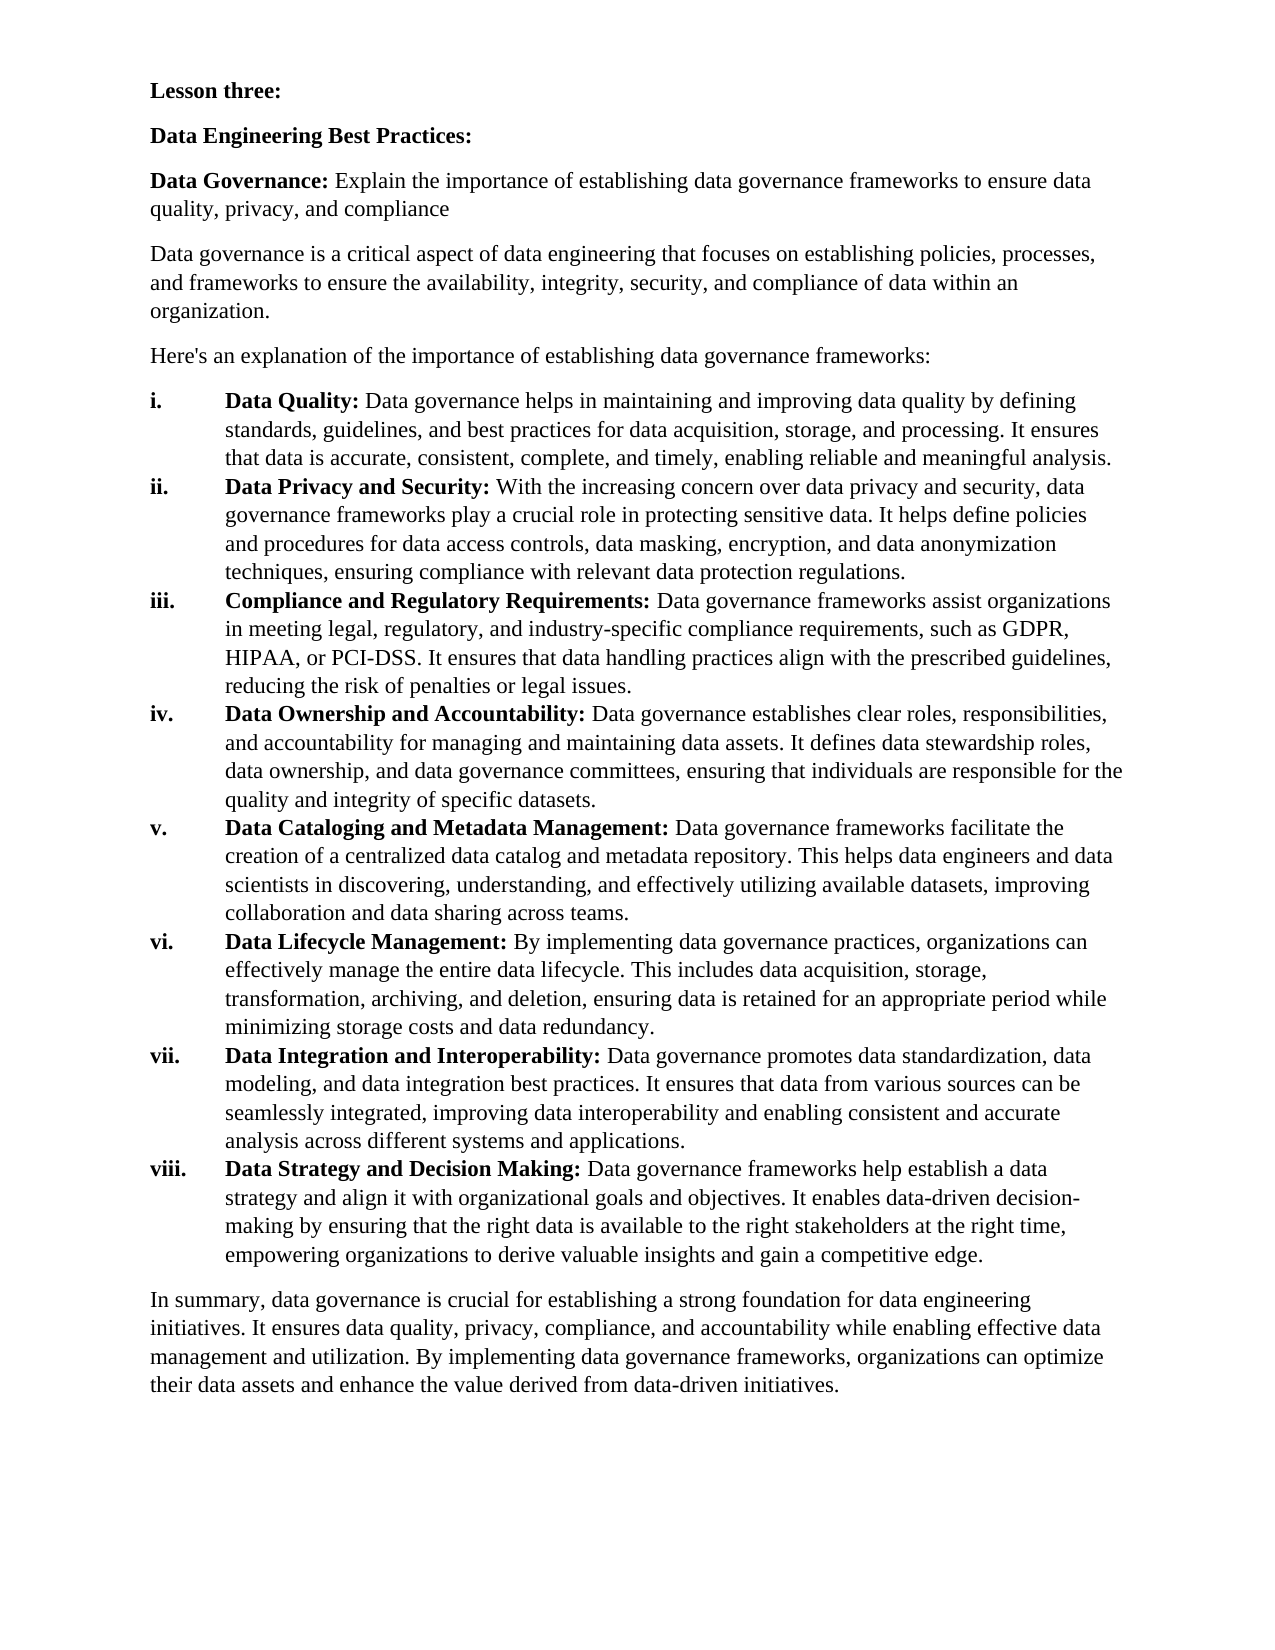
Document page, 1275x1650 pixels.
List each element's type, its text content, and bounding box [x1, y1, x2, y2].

list Data Lifecycle Management: By implementing data governance practices, organizations can effectively manage the entire data lifecycle. This includes data acquisition, storage, transformation, archiving, and deletion, ensuring data is retained for an appropriate period while minimizing storage costs and data redundancy. [150, 928, 1125, 1039]
text Data governance is a critical aspect of data engineering that focuses on establishing policies, processes, and frameworks to ensure the availability, integrity, security, and compliance of data within an organization. [150, 241, 1125, 324]
text In summary, data governance is crucial for establishing a strong foundation for data engineering initiatives. It ensures data quality, privacy, compliance, and accountability while enabling effective data management and utilization. By implementing data governance frameworks, organizations can optimize their data assets and enhance the value derived from data-driven initiatives. [150, 1286, 1125, 1397]
text Lesson three: [150, 77, 1125, 103]
list Data Cataloging and Metadata Management: Data governance frameworks facilitate the creation of a centralized data catalog and metadata repository. This helps data engineers and data scientists in discovering, understanding, and effectively utilizing available datasets, improving collaboration and data sharing across teams. [150, 814, 1125, 926]
text Data Engineering Best Practices: [150, 122, 1125, 148]
list Data Quality: Data governance helps in maintaining and improving data quality by defining standards, guidelines, and best practices for data acquisition, storage, and processing. It ensures that data is accurate, consistent, complete, and timely, enabling reliable and meaningful analysis. [150, 388, 1125, 471]
list Data Strategy and Decision Making: Data governance frameworks help establish a data strategy and align it with organizational goals and objectives. It enables data-driven decision-making by ensuring that the right data is available to the right stakeholders at the right time, empowering organizations to derive valuable insights and gain a competitive edge. [150, 1155, 1125, 1267]
list Compliance and Regulatory Requirements: Data governance frameworks assist organizations in meeting legal, regulatory, and industry-specific compliance requirements, such as GDPR, HIPAA, or PCI-DSS. It ensures that data handling practices align with the prescribed guidelines, reducing the risk of penalties or legal issues. [150, 587, 1125, 698]
text Data Governance: Explain the importance of establishing data governance frameworks to ensure data quality, privacy, and compliance [150, 167, 1125, 222]
text Here's an explanation of the importance of establishing data governance frameworks: [150, 342, 1125, 369]
list Data Privacy and Security: With the increasing concern over data privacy and security, data governance frameworks play a crucial role in protecting sensitive data. It helps define policies and procedures for data access controls, data masking, encryption, and data anonymization techniques, ensuring compliance with relevant data protection regulations. [150, 473, 1125, 584]
list Data Integration and Interoperability: Data governance promotes data standardization, data modeling, and data integration best practices. It ensures that data from various sources can be seamlessly integrated, improving data interoperability and enabling consistent and accurate analysis across different systems and applications. [150, 1042, 1125, 1153]
list Data Ownership and Accountability: Data governance establishes clear roles, responsibilities, and accountability for managing and maintaining data assets. It defines data stewardship roles, data ownership, and data governance committees, ensuring that individuals are responsible for the quality and integrity of specific datasets. [150, 700, 1125, 812]
